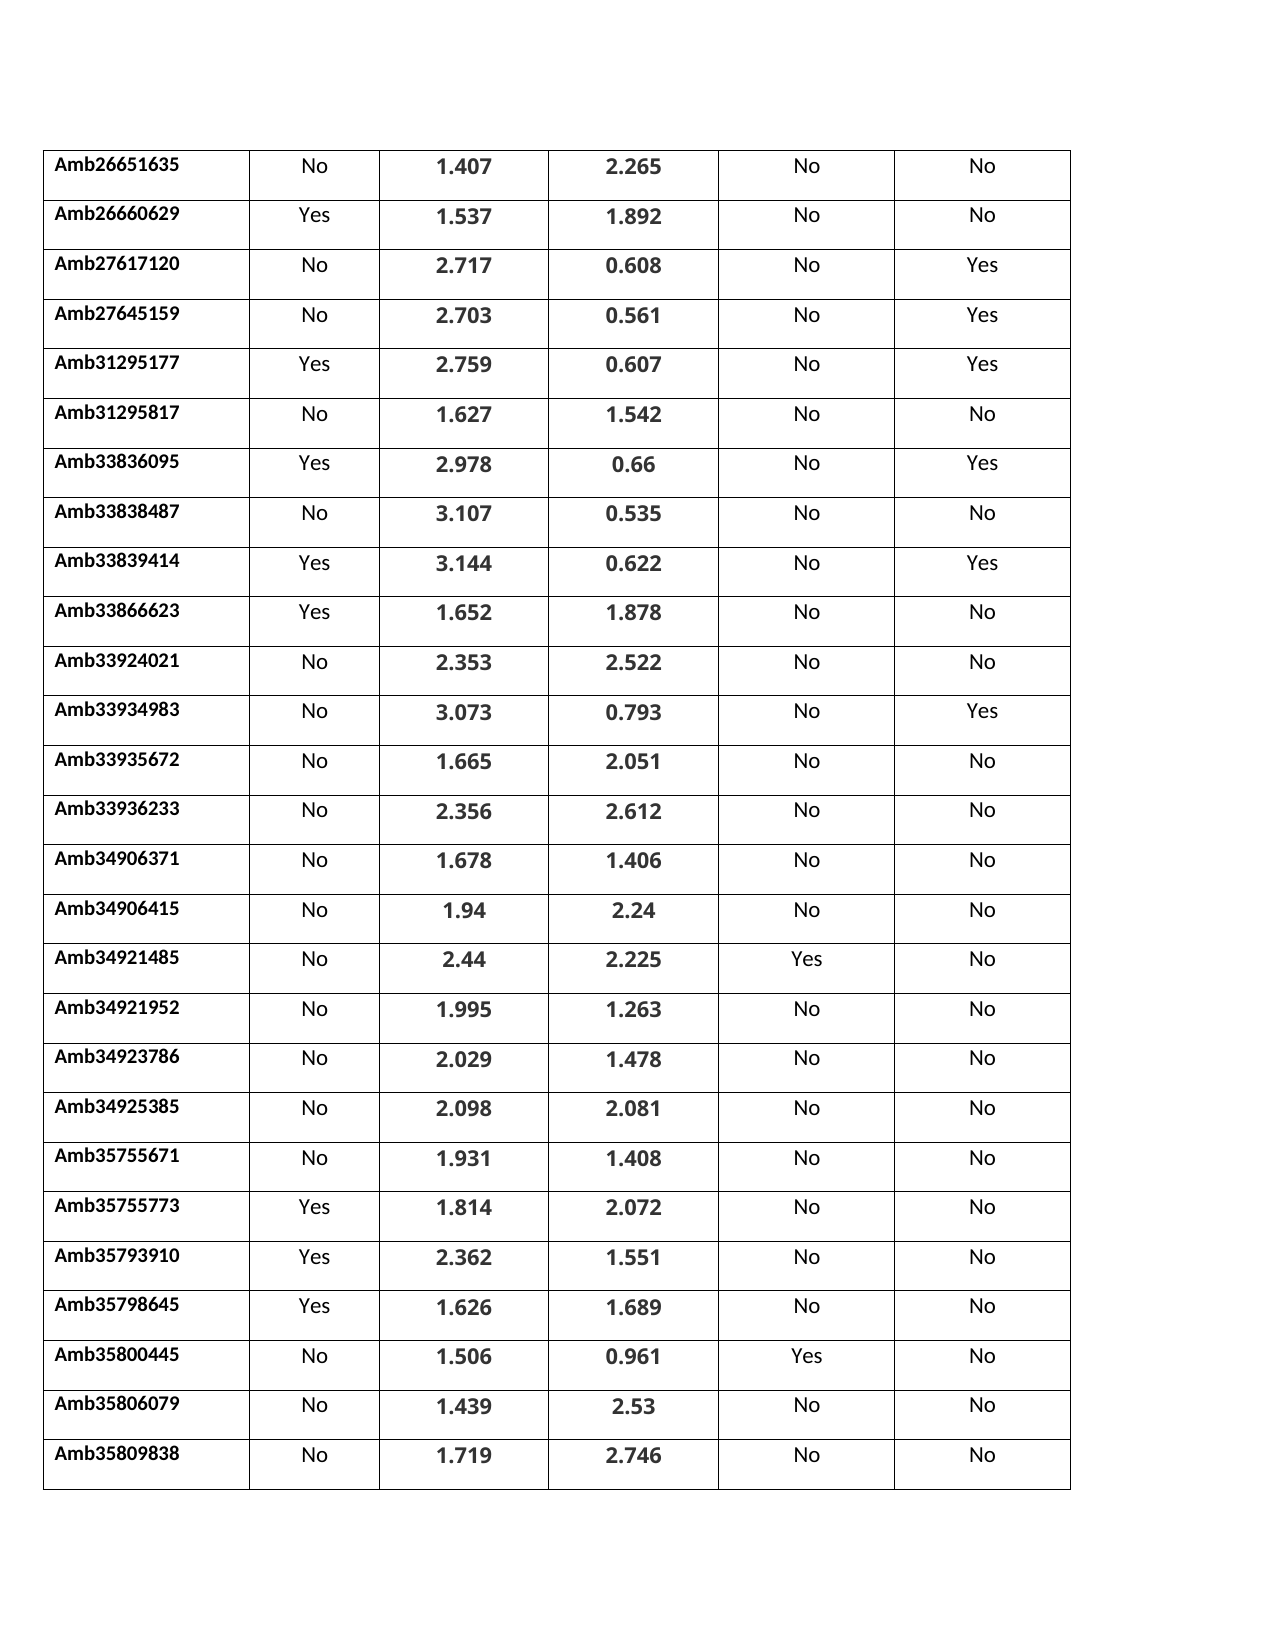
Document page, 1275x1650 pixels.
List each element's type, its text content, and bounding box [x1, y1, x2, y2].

table_cell No [250, 647, 379, 695]
table_cell No [250, 1093, 379, 1142]
table_cell 1.551 [549, 1242, 718, 1290]
table_cell 0.608 [549, 250, 718, 299]
table_cell No [719, 1242, 894, 1290]
table_cell 1.263 [549, 994, 718, 1042]
table_cell Yes [895, 349, 1070, 398]
table_cell Amb34921485 [44, 944, 249, 993]
table_cell No [250, 746, 379, 794]
table_cell 3.073 [380, 696, 548, 745]
table_cell No [895, 1143, 1070, 1191]
table_cell 2.029 [380, 1044, 548, 1092]
table_cell No [895, 399, 1070, 447]
table_cell No [719, 1093, 894, 1142]
table_cell 0.607 [549, 349, 718, 398]
table_cell Amb31295177 [44, 349, 249, 398]
table_cell 2.746 [549, 1440, 718, 1489]
table_cell Amb34923786 [44, 1044, 249, 1092]
table_cell 2.265 [549, 151, 718, 199]
table_cell No [895, 1391, 1070, 1439]
table_cell No [250, 944, 379, 993]
table_cell No [719, 895, 894, 943]
table_cell No [250, 151, 379, 199]
table_cell No [719, 1440, 894, 1489]
table_cell Amb35755671 [44, 1143, 249, 1191]
table_cell No [895, 647, 1070, 695]
table_cell 1.626 [380, 1291, 548, 1340]
table_cell 2.53 [549, 1391, 718, 1439]
table_cell 2.612 [549, 796, 718, 844]
table_cell Amb31295817 [44, 399, 249, 447]
table_cell No [895, 994, 1070, 1042]
table_cell 1.931 [380, 1143, 548, 1191]
table_cell Amb33936233 [44, 796, 249, 844]
table_cell 1.407 [380, 151, 548, 199]
table_cell Amb27645159 [44, 300, 249, 348]
table_cell Amb34906371 [44, 845, 249, 894]
table_cell Amb34906415 [44, 895, 249, 943]
table_cell No [719, 201, 894, 249]
table_cell Yes [895, 250, 1070, 299]
table_cell Amb26651635 [44, 151, 249, 199]
table_cell No [895, 796, 1070, 844]
table_cell Yes [250, 548, 379, 596]
table_cell No [895, 746, 1070, 794]
table_cell No [895, 597, 1070, 646]
table_cell Amb33866623 [44, 597, 249, 646]
table_cell No [719, 1291, 894, 1340]
table_cell No [719, 250, 894, 299]
table_cell No [895, 1291, 1070, 1340]
table_cell 2.081 [549, 1093, 718, 1142]
table_cell No [250, 696, 379, 745]
table_cell Amb33836095 [44, 449, 249, 497]
table_cell 0.793 [549, 696, 718, 745]
table_cell No [719, 300, 894, 348]
table_cell 2.522 [549, 647, 718, 695]
table_cell Yes [895, 300, 1070, 348]
table_cell 1.542 [549, 399, 718, 447]
table_cell 1.478 [549, 1044, 718, 1092]
table_cell 1.678 [380, 845, 548, 894]
table_cell No [719, 399, 894, 447]
table_cell No [719, 994, 894, 1042]
table_cell No [719, 1143, 894, 1191]
table_cell 2.225 [549, 944, 718, 993]
table_cell 2.978 [380, 449, 548, 497]
table_cell 2.051 [549, 746, 718, 794]
table_cell No [719, 1044, 894, 1092]
table_cell No [250, 994, 379, 1042]
table_cell No [895, 895, 1070, 943]
table_cell 1.406 [549, 845, 718, 894]
table_cell Amb33838487 [44, 498, 249, 547]
table_cell Amb35800445 [44, 1341, 249, 1389]
table_cell 1.537 [380, 201, 548, 249]
table_cell No [250, 1143, 379, 1191]
table_cell 2.759 [380, 349, 548, 398]
table_cell No [895, 201, 1070, 249]
table_cell 0.535 [549, 498, 718, 547]
table_cell Yes [250, 349, 379, 398]
table_cell No [719, 845, 894, 894]
table_cell Yes [250, 1242, 379, 1290]
table_cell No [895, 1093, 1070, 1142]
table_cell Yes [895, 696, 1070, 745]
table_cell No [250, 895, 379, 943]
table_cell No [895, 1242, 1070, 1290]
table_cell No [895, 1044, 1070, 1092]
table_cell No [250, 300, 379, 348]
table_cell No [895, 845, 1070, 894]
table_cell 1.814 [380, 1192, 548, 1241]
table_cell No [250, 1044, 379, 1092]
table_cell Amb27617120 [44, 250, 249, 299]
table_cell Yes [719, 944, 894, 993]
table_cell Yes [250, 449, 379, 497]
table_cell 1.878 [549, 597, 718, 646]
table_cell No [719, 597, 894, 646]
table_cell 0.66 [549, 449, 718, 497]
table_cell 1.689 [549, 1291, 718, 1340]
table_cell 2.24 [549, 895, 718, 943]
table_cell Amb34921952 [44, 994, 249, 1042]
table_cell No [895, 151, 1070, 199]
table_cell 2.362 [380, 1242, 548, 1290]
table_cell Yes [250, 1291, 379, 1340]
table_cell 2.098 [380, 1093, 548, 1142]
table_cell 3.107 [380, 498, 548, 547]
table_cell 1.439 [380, 1391, 548, 1439]
table_cell 2.353 [380, 647, 548, 695]
table_cell Yes [895, 449, 1070, 497]
table_cell No [250, 1391, 379, 1439]
table_cell No [250, 250, 379, 299]
table_cell No [719, 696, 894, 745]
table_cell Yes [719, 1341, 894, 1389]
table_cell 2.717 [380, 250, 548, 299]
table_cell 1.652 [380, 597, 548, 646]
table_cell 2.44 [380, 944, 548, 993]
table_cell Yes [250, 597, 379, 646]
table_cell Amb35793910 [44, 1242, 249, 1290]
table_cell Amb33839414 [44, 548, 249, 596]
table_cell 1.892 [549, 201, 718, 249]
table_cell 1.94 [380, 895, 548, 943]
table_cell No [719, 349, 894, 398]
table_cell 0.961 [549, 1341, 718, 1389]
table_cell No [895, 1192, 1070, 1241]
table_cell Amb35798645 [44, 1291, 249, 1340]
table_cell Amb33935672 [44, 746, 249, 794]
table_cell Amb35755773 [44, 1192, 249, 1241]
table_cell No [719, 449, 894, 497]
table_cell Amb34925385 [44, 1093, 249, 1142]
table_cell 1.408 [549, 1143, 718, 1191]
table_cell No [250, 845, 379, 894]
table_cell No [250, 1341, 379, 1389]
table_cell No [250, 399, 379, 447]
table_cell 0.622 [549, 548, 718, 596]
table_cell Amb33934983 [44, 696, 249, 745]
table_cell Amb26660629 [44, 201, 249, 249]
table_cell 3.144 [380, 548, 548, 596]
table_cell 1.995 [380, 994, 548, 1042]
table_cell No [719, 151, 894, 199]
table_cell No [895, 944, 1070, 993]
table_cell 2.703 [380, 300, 548, 348]
table_cell No [719, 548, 894, 596]
table_cell 1.506 [380, 1341, 548, 1389]
table_cell 1.665 [380, 746, 548, 794]
table_cell No [719, 1192, 894, 1241]
table_cell No [895, 498, 1070, 547]
table_cell No [895, 1440, 1070, 1489]
table_cell Amb35806079 [44, 1391, 249, 1439]
table_cell 2.072 [549, 1192, 718, 1241]
table_cell Yes [250, 1192, 379, 1241]
table_cell No [719, 796, 894, 844]
table_cell Yes [895, 548, 1070, 596]
table_cell Amb35809838 [44, 1440, 249, 1489]
table_cell No [895, 1341, 1070, 1389]
table_cell 2.356 [380, 796, 548, 844]
table_cell No [719, 1391, 894, 1439]
table_cell Amb33924021 [44, 647, 249, 695]
table_cell No [250, 1440, 379, 1489]
table_cell No [719, 746, 894, 794]
table_cell No [719, 647, 894, 695]
table_cell 1.627 [380, 399, 548, 447]
table_cell 1.719 [380, 1440, 548, 1489]
table_cell No [250, 498, 379, 547]
table_cell No [250, 796, 379, 844]
table_cell Yes [250, 201, 379, 249]
table_cell No [719, 498, 894, 547]
table_cell 0.561 [549, 300, 718, 348]
